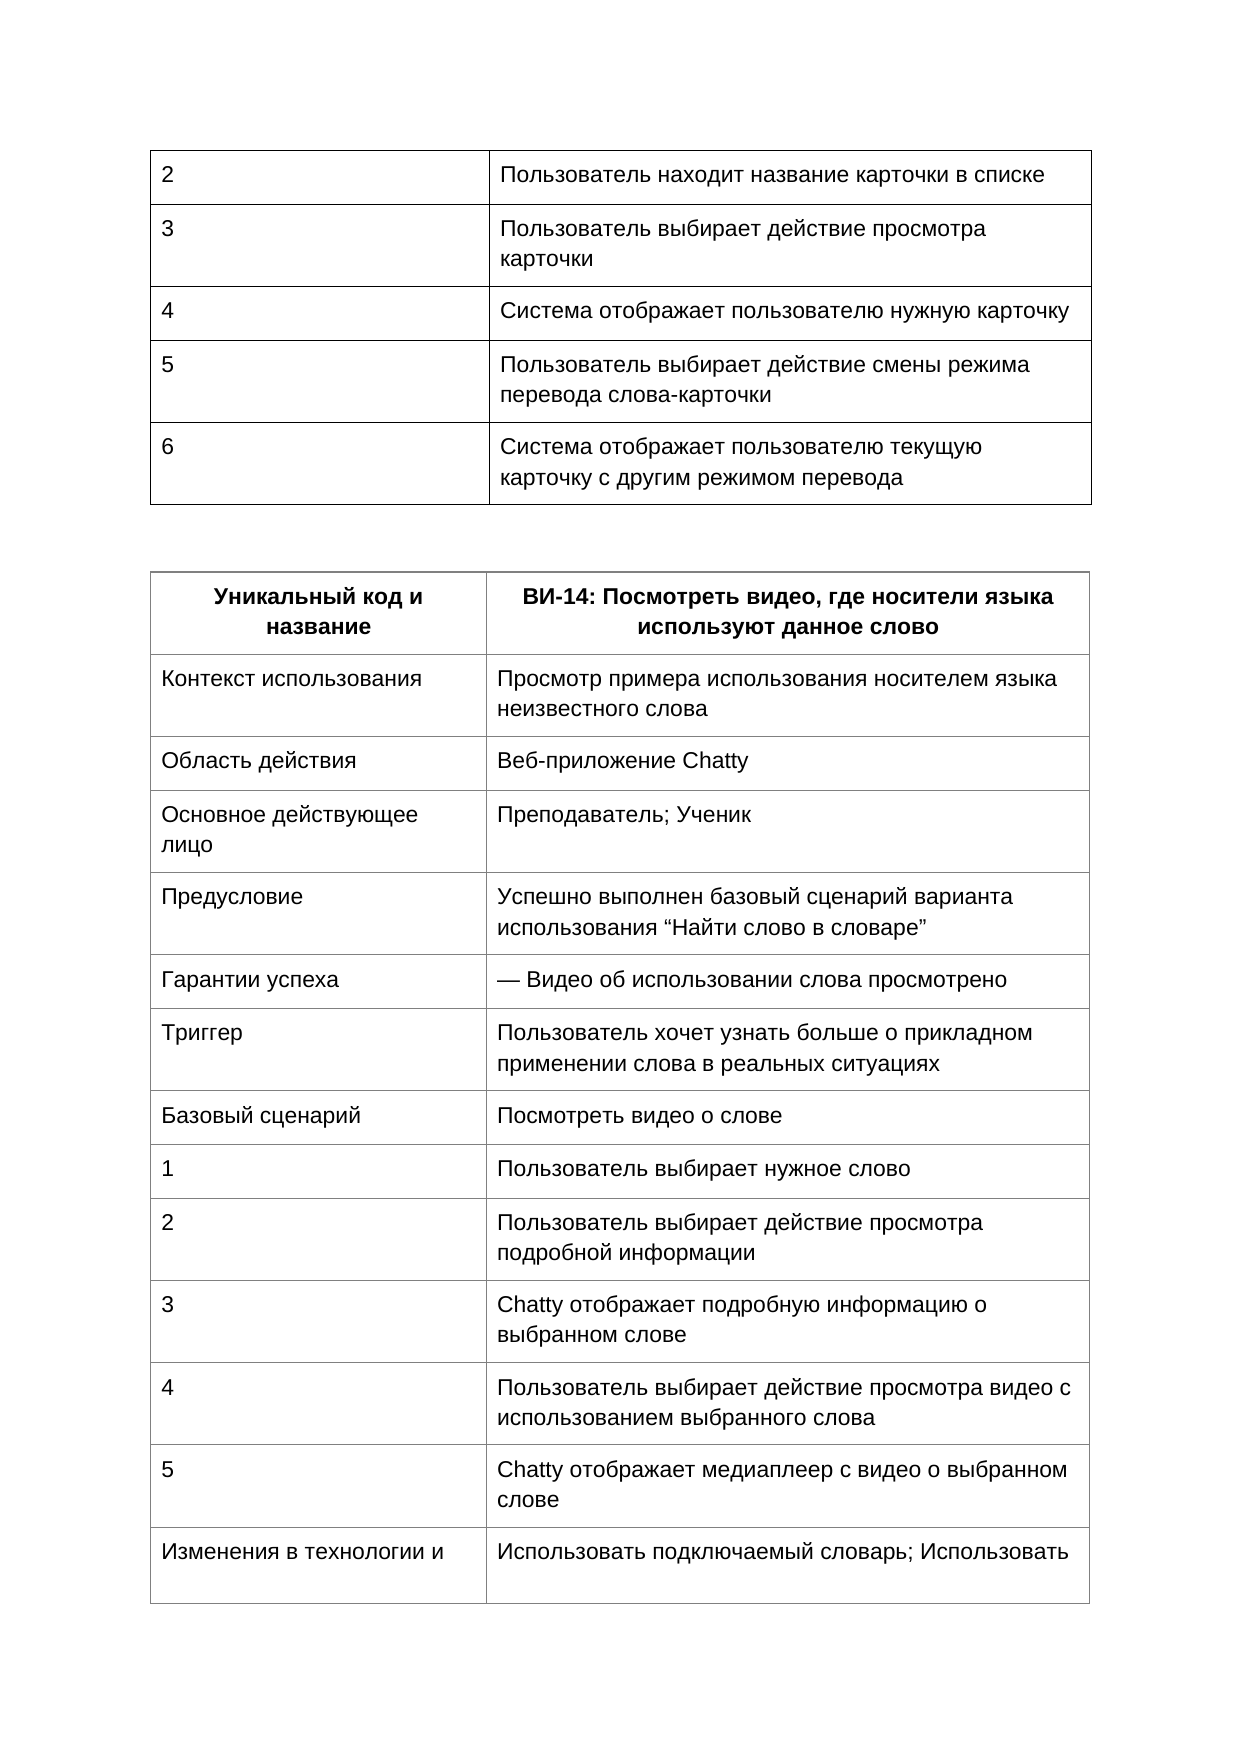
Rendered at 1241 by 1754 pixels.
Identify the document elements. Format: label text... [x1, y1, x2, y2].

table_cell Просмотр примера использования носителем языка неизвестного слова [487, 655, 1089, 736]
table_cell Пользователь выбирает действие просмотра видео с использованием выбранного слова [487, 1363, 1089, 1444]
table_cell 5 [151, 341, 489, 422]
table_cell Веб-приложение Chatty [487, 737, 1089, 789]
table_cell Пользователь выбирает действие смены режима перевода слова-карточки [490, 341, 1091, 422]
table_cell 2 [151, 151, 489, 204]
table_cell 1 [151, 1145, 486, 1197]
table_cell Пользователь выбирает действие просмотра подробной информации [487, 1199, 1089, 1280]
table_cell Система отображает пользователю нужную карточку [490, 287, 1091, 339]
table_cell 2 [151, 1199, 486, 1280]
table_cell 4 [151, 1363, 486, 1444]
table_cell Успешно выполнен базовый сценарий варианта использования “Найти слово в словаре” [487, 873, 1089, 954]
table_cell Посмотреть видео о слове [487, 1091, 1089, 1144]
table_header ВИ-14: Посмотреть видео, где носители языка используют данное слово [487, 573, 1089, 654]
table_cell Пользователь выбирает действие просмотра карточки [490, 205, 1091, 286]
table_cell Область действия [151, 737, 486, 789]
table_cell Предусловие [151, 873, 486, 954]
table_cell Пользователь выбирает нужное слово [487, 1145, 1089, 1197]
table_cell Пользователь хочет узнать больше о прикладном применении слова в реальных ситуациях [487, 1009, 1089, 1090]
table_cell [151, 1528, 486, 1603]
table_cell Триггер [151, 1009, 486, 1090]
table_cell Система отображает пользователю текущую карточку с другим режимом перевода [490, 423, 1091, 504]
table_cell Пользователь находит название карточки в списке [490, 151, 1091, 204]
table_cell 3 [151, 205, 489, 286]
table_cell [487, 1528, 1089, 1603]
table_header Уникальный код и название [151, 573, 486, 654]
table_cell Преподаватель; Ученик [487, 791, 1089, 872]
table_cell Контекст использования [151, 655, 486, 736]
table_cell Основное действующее лицо [151, 791, 486, 872]
table_cell Chatty отображает подробную информацию о выбранном слове [487, 1281, 1089, 1362]
table_cell 5 [151, 1445, 486, 1527]
table_cell Базовый сценарий [151, 1091, 486, 1144]
table_cell 4 [151, 287, 489, 339]
table_cell — Видео об использовании слова просмотрено [487, 955, 1089, 1008]
table_cell 6 [151, 423, 489, 504]
table_cell Chatty отображает медиаплеер с видео о выбранном слове [487, 1445, 1089, 1527]
table_cell Гарантии успеха [151, 955, 486, 1008]
table_cell 3 [151, 1281, 486, 1362]
